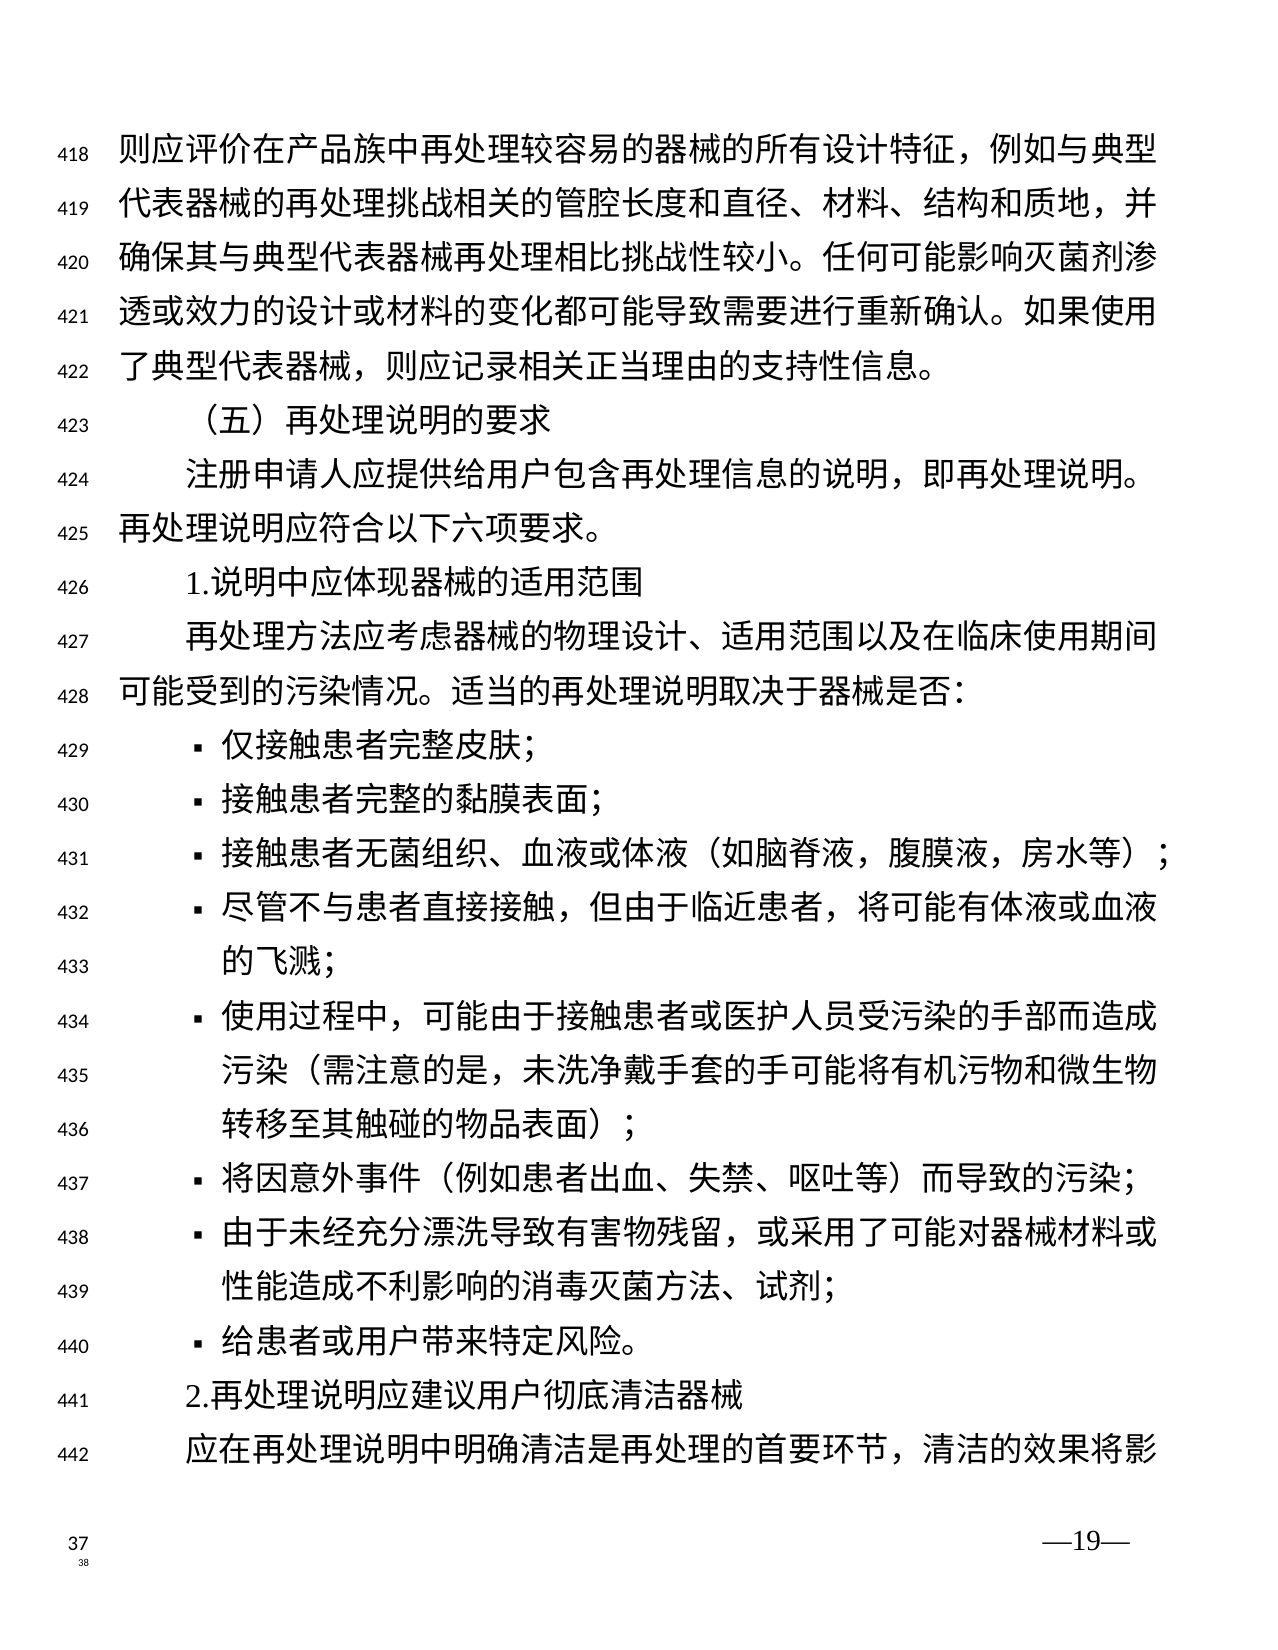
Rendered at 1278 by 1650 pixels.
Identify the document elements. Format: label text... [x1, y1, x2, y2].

list 将因意外事件（例如患者出血、失禁、呕吐等）而导致的污染； [192, 1147, 1159, 1201]
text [118, 118, 1159, 389]
text 再处理方法应考虑器械的物理设计、适用范围以及在临床使用期间可能受到的污染情况。适当的再处理说明取决于器械是否： [118, 606, 1159, 714]
list 由于未经充分漂洗导致有害物残留，或采用了可能对器械材料或性能造成不利影响的消毒灭菌方法、试剂； [192, 1201, 1159, 1310]
text 注册申请人应提供给用户包含再处理信息的说明，即再处理说明。再处理说明应符合以下六项要求。 [118, 443, 1159, 551]
list 接触患者完整的黏膜表面； [192, 768, 1159, 822]
list 使用过程中，可能由于接触患者或医护人员受污染的手部而造成污染（需注意的是，未洗净戴手套的手可能将有机污物和微生物转移至其触碰的物品表面）； [192, 985, 1159, 1147]
text 2.再处理说明应建议用户彻底清洁器械 [118, 1364, 1159, 1418]
list 接触患者无菌组织、血液或体液（如脑脊液，腹膜液，房水等）； [192, 822, 1159, 876]
list 给患者或用户带来特定风险。 [192, 1310, 1159, 1364]
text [118, 1418, 1159, 1472]
text 1.说明中应体现器械的适用范围 [118, 551, 1159, 606]
list 仅接触患者完整皮肤； [192, 714, 1159, 768]
list 尽管不与患者直接接触，但由于临近患者，将可能有体液或血液的飞溅； [192, 876, 1159, 985]
text （五）再处理说明的要求 [118, 389, 1159, 443]
